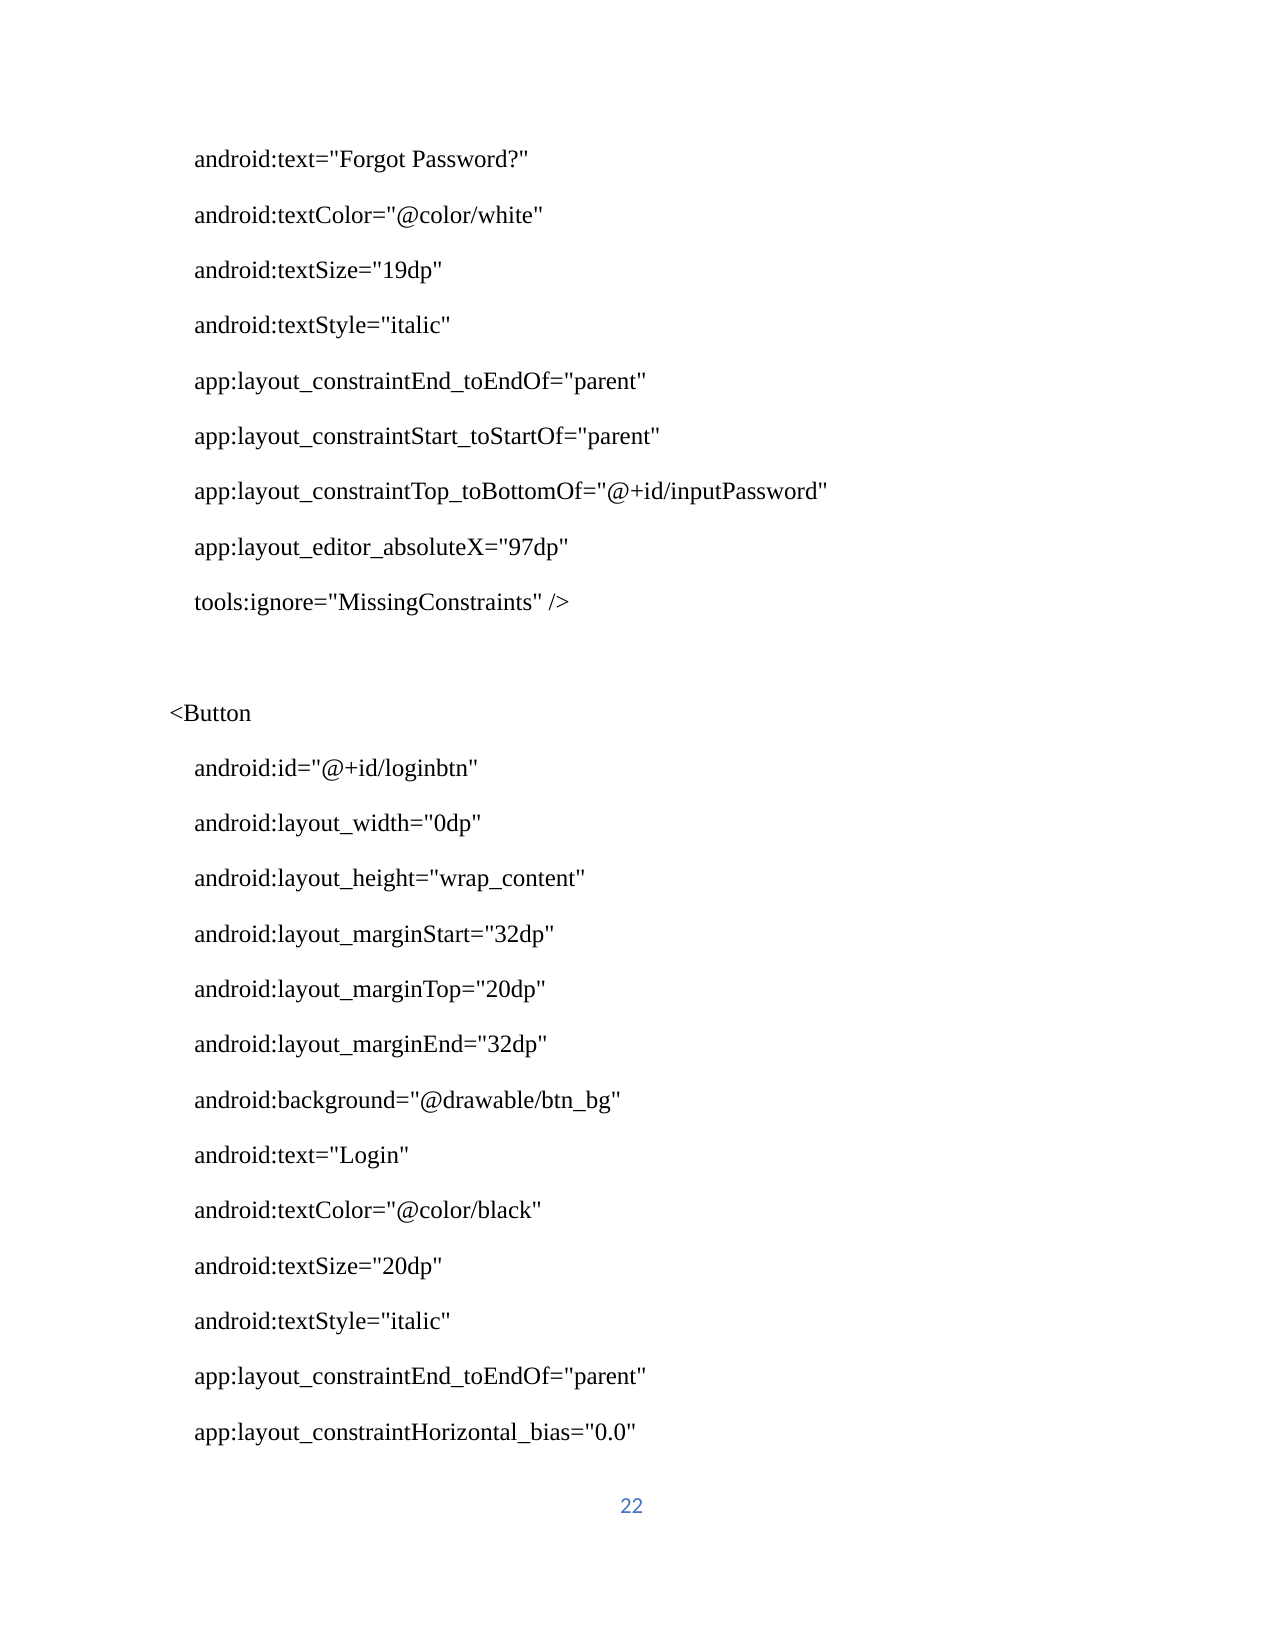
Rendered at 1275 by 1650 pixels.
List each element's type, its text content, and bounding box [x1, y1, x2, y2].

text app:layout_constraintTop_toBottomOf="@+id/inputPassword" [144, 476, 1119, 505]
text app:layout_constraintEnd_toEndOf="parent" [144, 366, 1119, 394]
text android:textColor="@color/black" [144, 1195, 1119, 1224]
text android:textSize="19dp" [144, 255, 1119, 284]
text android:textColor="@color/white" [144, 200, 1119, 228]
text <Button [144, 698, 1119, 726]
text android:background="@drawable/btn_bg" [144, 1085, 1119, 1113]
text android:layout_marginStart="32dp" [144, 919, 1119, 948]
text android:layout_marginTop="20dp" [144, 974, 1119, 1003]
text app:layout_constraintEnd_toEndOf="parent" [144, 1361, 1119, 1390]
text android:id="@+id/loginbtn" [144, 753, 1119, 782]
text android:textSize="20dp" [144, 1251, 1119, 1279]
text app:layout_constraintStart_toStartOf="parent" [144, 421, 1119, 450]
text android:layout_width="0dp" [144, 808, 1119, 837]
text tools:ignore="MissingConstraints" /> [144, 587, 1119, 616]
text app:layout_constraintHorizontal_bias="0.0" [144, 1417, 1119, 1445]
text android:text="Forgot Password?" [144, 144, 1119, 173]
text android:layout_marginEnd="32dp" [144, 1029, 1119, 1058]
text android:textStyle="italic" [144, 310, 1119, 339]
text android:text="Login" [144, 1140, 1119, 1169]
text android:textStyle="italic" [144, 1306, 1119, 1335]
text android:layout_height="wrap_content" [144, 863, 1119, 892]
text app:layout_editor_absoluteX="97dp" [144, 532, 1119, 560]
